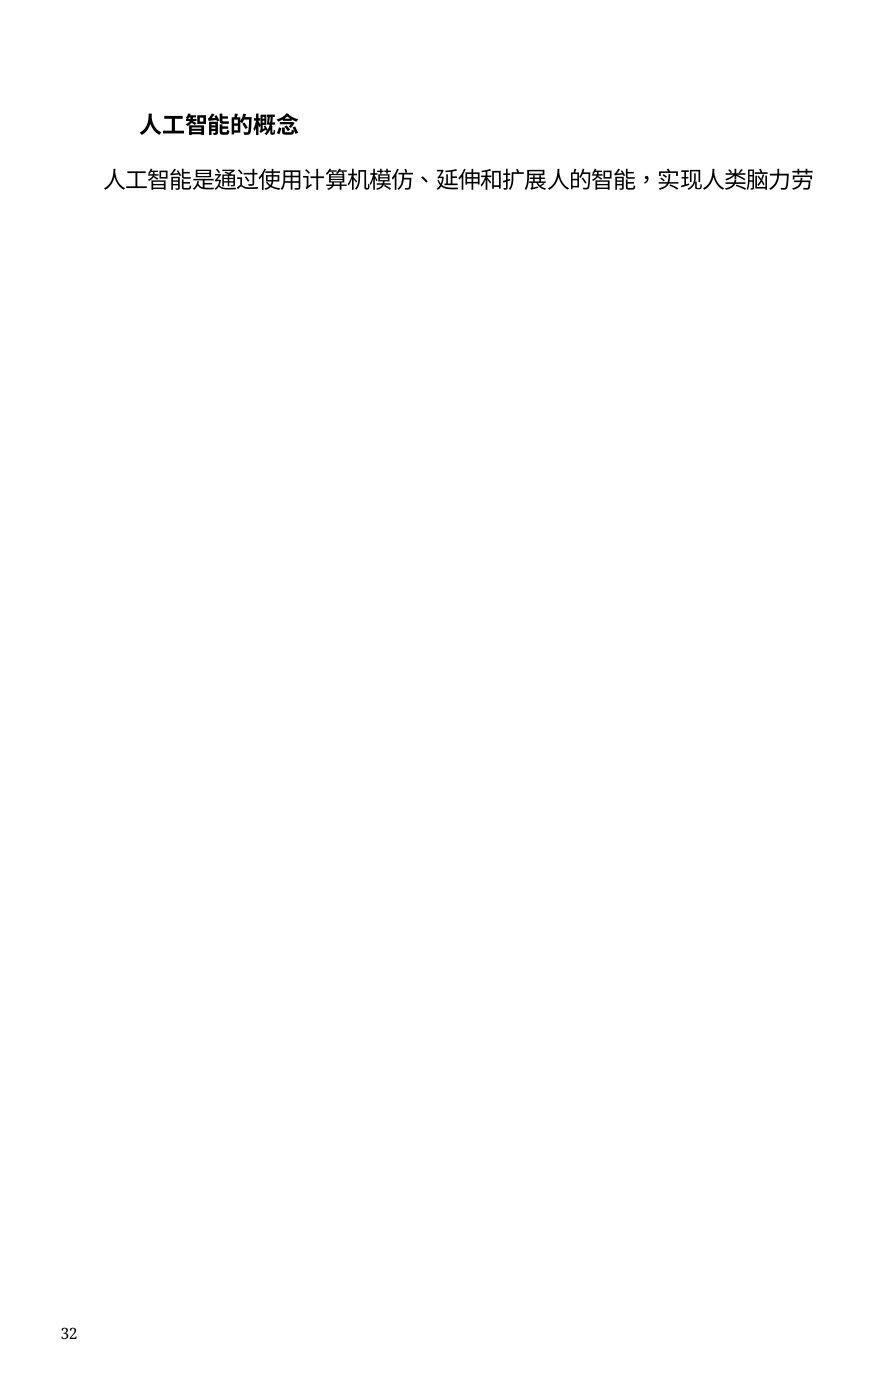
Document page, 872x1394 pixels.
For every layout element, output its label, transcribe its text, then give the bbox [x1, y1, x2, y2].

text 人工智能的概念 [139, 111, 823, 139]
text 人工智能是通过使用计算机模仿、延伸和扩展人的智能，实现人类脑力劳 [103, 166, 823, 194]
